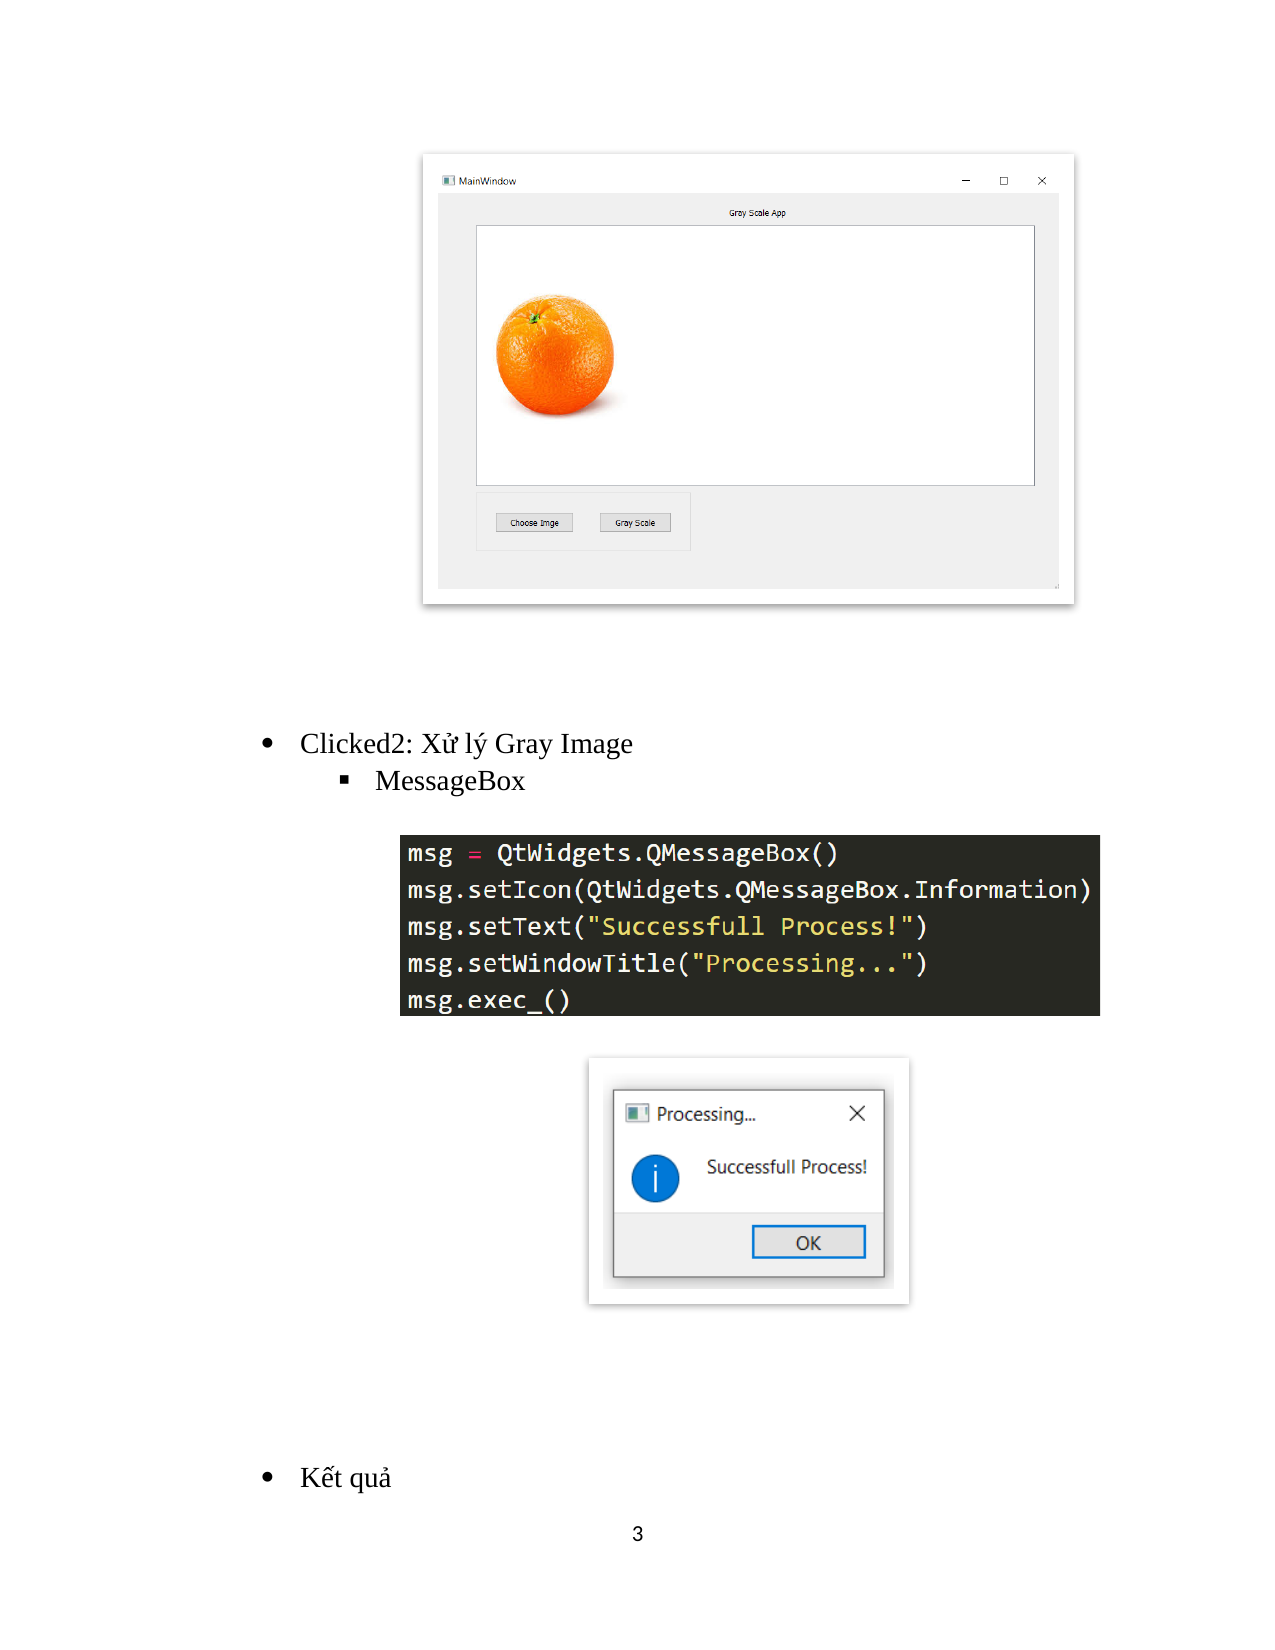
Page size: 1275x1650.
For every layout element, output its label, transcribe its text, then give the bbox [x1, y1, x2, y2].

picture [603, 1073, 894, 1289]
list Clicked2: Xử lý Gray Image [262, 726, 1125, 760]
picture [400, 835, 1100, 1016]
list Kết quả [262, 1460, 1125, 1494]
list MessageBox [337, 763, 1125, 796]
picture [438, 169, 1059, 589]
